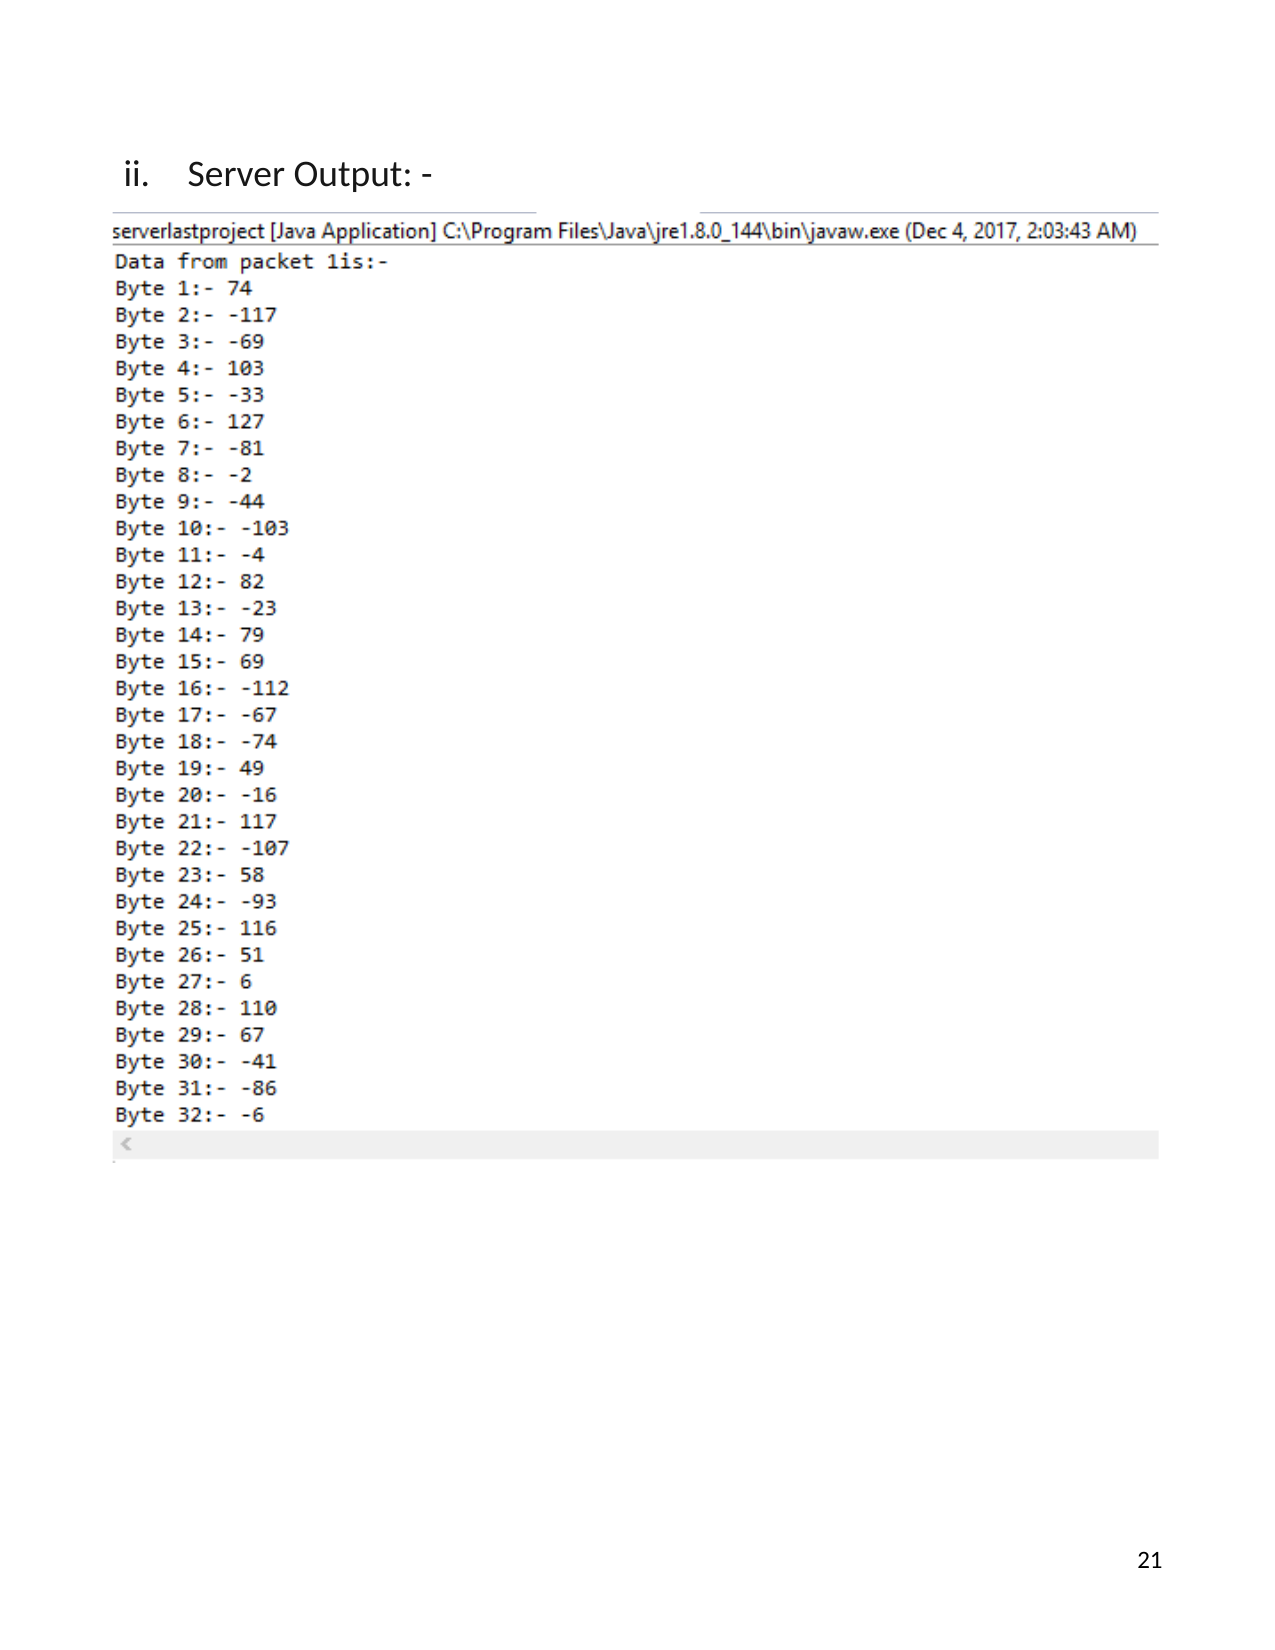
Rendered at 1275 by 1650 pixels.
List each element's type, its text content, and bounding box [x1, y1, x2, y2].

picture [112, 212, 1159, 1163]
list Server Output: - [150, 150, 1162, 196]
